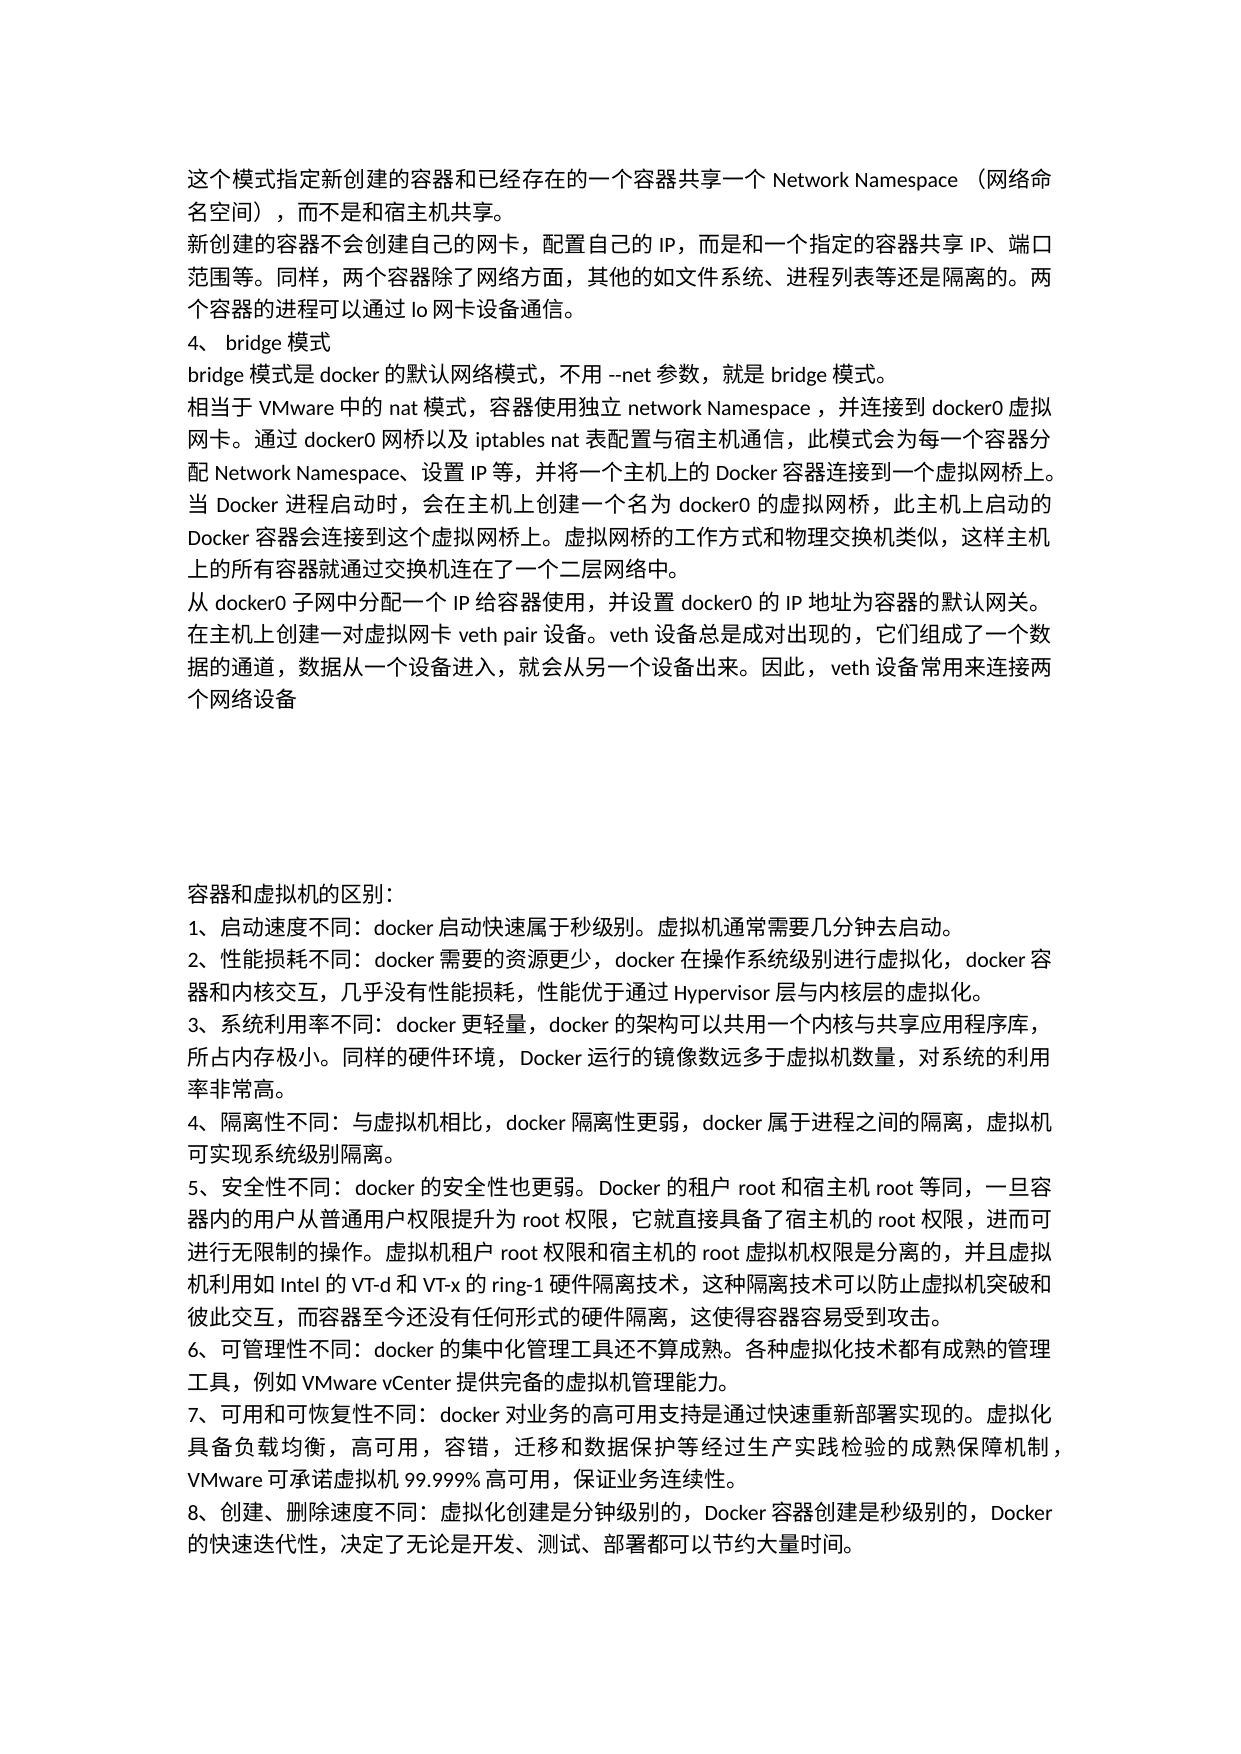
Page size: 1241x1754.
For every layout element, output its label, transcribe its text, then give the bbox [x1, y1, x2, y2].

text 8、创建、删除速度不同：虚拟化创建是分钟级别的，Docker容器创建是秒级别的，Docker 的快速迭代性，决定了无论是开发、测试、部署都可以节约大量时间。 [187, 1494, 1053, 1559]
text 4、 bridge 模式 [187, 324, 1053, 357]
text 这个模式指定新创建的容器和已经存在的一个容器共享一个 Network Namespace （网络命名空间），而不是和宿主机共享。 [187, 162, 1053, 227]
text 6、可管理性不同：docker 的集中化管理工具还不算成熟。各种虚拟化技术都有成熟的管理工具，例如 VMware vCenter 提供完备的虚拟机管理能力。 [187, 1332, 1053, 1397]
text 2、性能损耗不同：docker 需要的资源更少，docker 在操作系统级别进行虚拟化，docker 容器和内核交互，几乎没有性能损耗，性能优于通过 Hypervisor 层与内核层的虚拟化。 [187, 942, 1053, 1007]
text 4、隔离性不同：与虚拟机相比，docker 隔离性更弱，docker 属于进程之间的隔离，虚拟机可实现系统级别隔离。 [187, 1104, 1053, 1169]
text 新创建的容器不会创建自己的网卡，配置自己的 IP，而是和一个指定的容器共享 IP、端口范围等。同样，两个容器除了网络方面，其他的如文件系统、进程列表等还是隔离的。两个容器的进程可以通过 lo 网卡设备通信。 [187, 227, 1053, 324]
text 5、安全性不同：docker 的安全性也更弱。Docker 的租户 root 和宿主机 root 等同，一旦容器内的用户从普通用户权限提升为 root 权限，它就直接具备了宿主机的 root 权限，进而可进行无限制的操作。虚拟机租户 root 权限和宿主机的 root 虚拟机权限是分离的，并且虚拟机利用如 Intel 的 VT-d 和 VT-x 的 ring-1 硬件隔离技术，这种隔离技术可以防止虚拟机突破和彼此交互，而容器至今还没有任何形式的硬件隔离，这使得容器容易受到攻击。 [187, 1169, 1053, 1332]
text 相当于 VMware 中的 nat 模式，容器使用独立 network Namespace ，并连接到 docker0 虚拟网卡。通过 docker0 网桥以及 iptables nat 表配置与宿主机通信，此模式会为每一个容器分配 Network Namespace、设置 IP 等，并将一个主机上的 Docker 容器连接到一个虚拟网桥上。 [187, 389, 1053, 487]
text 从 docker0 子网中分配一个 IP 给容器使用，并设置 docker0 的 IP 地址为容器的默认网关。在主机上创建一对虚拟网卡 veth pair 设备。veth 设备总是成对出现的，它们组成了一个数据的通道，数据从一个设备进入，就会从另一个设备出来。因此，veth 设备常用来连接两个网络设备 [187, 584, 1053, 714]
text bridge 模式是 docker 的默认网络模式，不用 --net 参数，就是 bridge 模式。 [187, 357, 1053, 389]
text 3、系统利用率不同：docker 更轻量，docker 的架构可以共用一个内核与共享应用程序库，所占内存极小。同样的硬件环境，Docker 运行的镜像数远多于虚拟机数量，对系统的利用率非常高。 [187, 1007, 1053, 1104]
text 容器和虚拟机的区别： [187, 877, 1053, 909]
text 1、启动速度不同：docker 启动快速属于秒级别。虚拟机通常需要几分钟去启动。 [187, 909, 1053, 942]
text 7、可用和可恢复性不同：docker 对业务的高可用支持是通过快速重新部署实现的。虚拟化具备负载均衡，高可用，容错，迁移和数据保护等经过生产实践检验的成熟保障机制，VMware 可承诺虚拟机 99.999% 高可用，保证业务连续性。 [187, 1397, 1053, 1494]
text 当 Docker 进程启动时，会在主机上创建一个名为 docker0 的虚拟网桥，此主机上启动的 Docker 容器会连接到这个虚拟网桥上。虚拟网桥的工作方式和物理交换机类似，这样主机上的所有容器就通过交换机连在了一个二层网络中。 [187, 487, 1053, 584]
